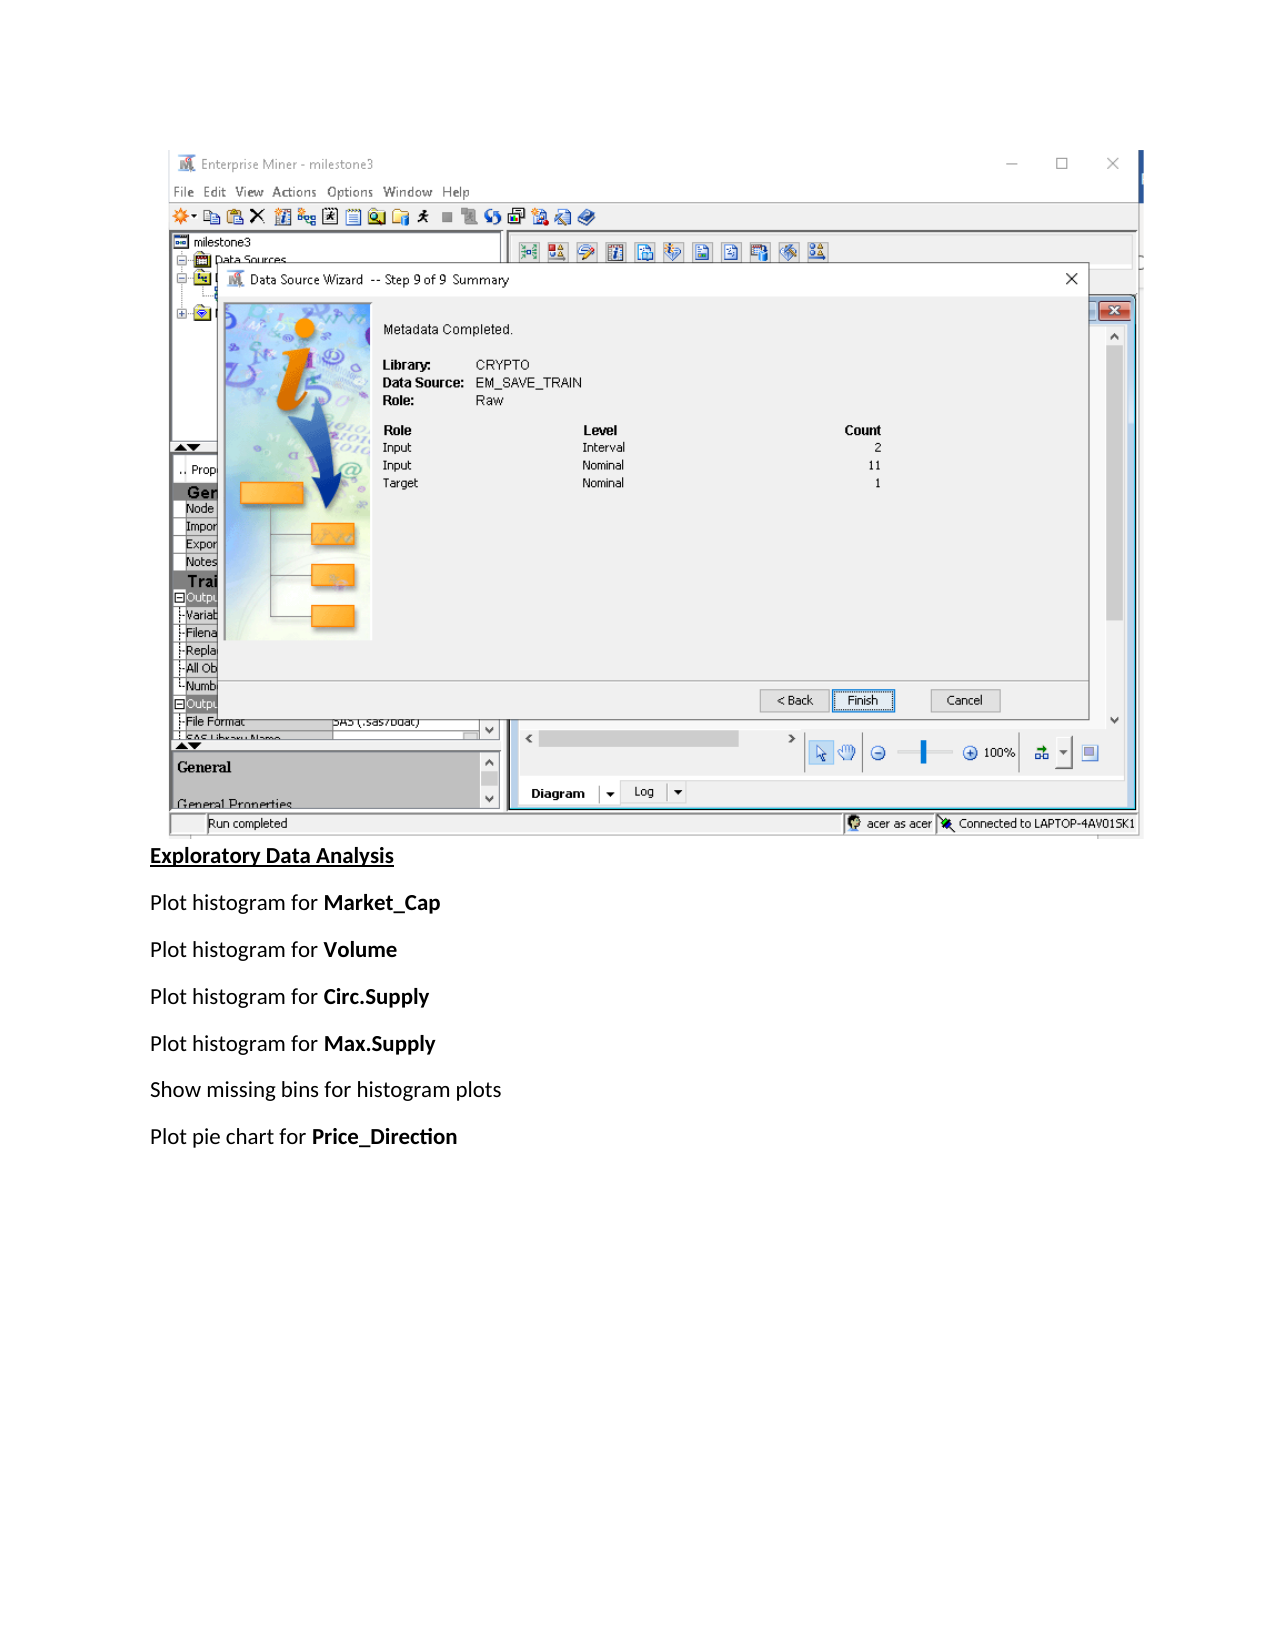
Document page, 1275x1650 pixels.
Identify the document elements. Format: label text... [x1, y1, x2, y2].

text Plot histogram for Max.Supply [150, 1029, 1125, 1057]
text Exploratory Data Analysis [150, 150, 1125, 869]
text Plot histogram for Circ.Supply [150, 982, 1125, 1010]
text Show missing bins for histogram plots [150, 1076, 1125, 1104]
text Plot histogram for Volume [150, 935, 1125, 963]
text Plot histogram for Market_Cap [150, 888, 1125, 916]
text Plot pie chart for Price_Direction [150, 1122, 1125, 1151]
